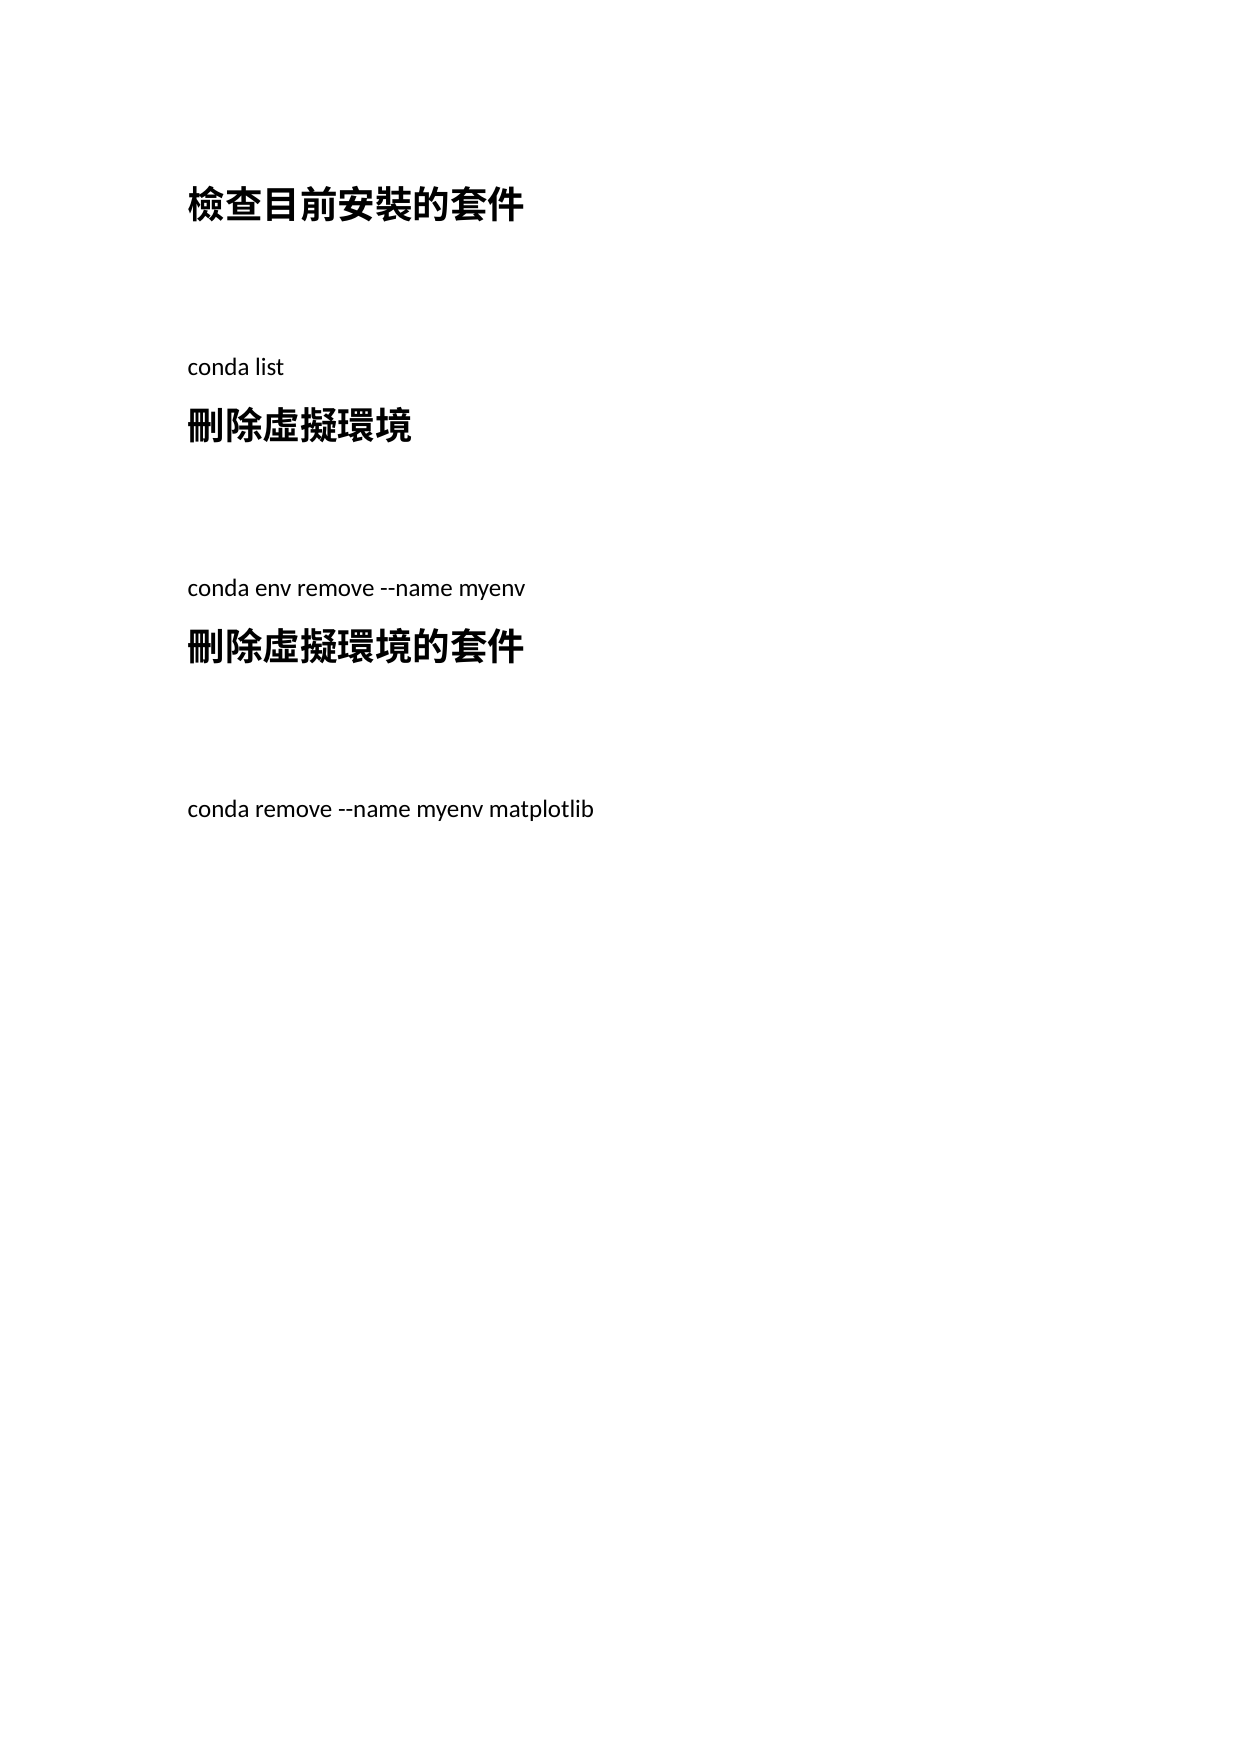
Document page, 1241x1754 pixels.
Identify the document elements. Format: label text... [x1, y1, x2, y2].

subtitle 檢查目前安裝的套件 [187, 164, 1053, 239]
subtitle 刪除虛擬環境 [187, 386, 1053, 461]
subtitle 刪除虛擬環境的套件 [187, 607, 1053, 682]
text conda list [187, 348, 1053, 386]
text conda env remove --name myenv [187, 569, 1053, 607]
text conda remove --name myenv matplotlib [187, 790, 1053, 828]
